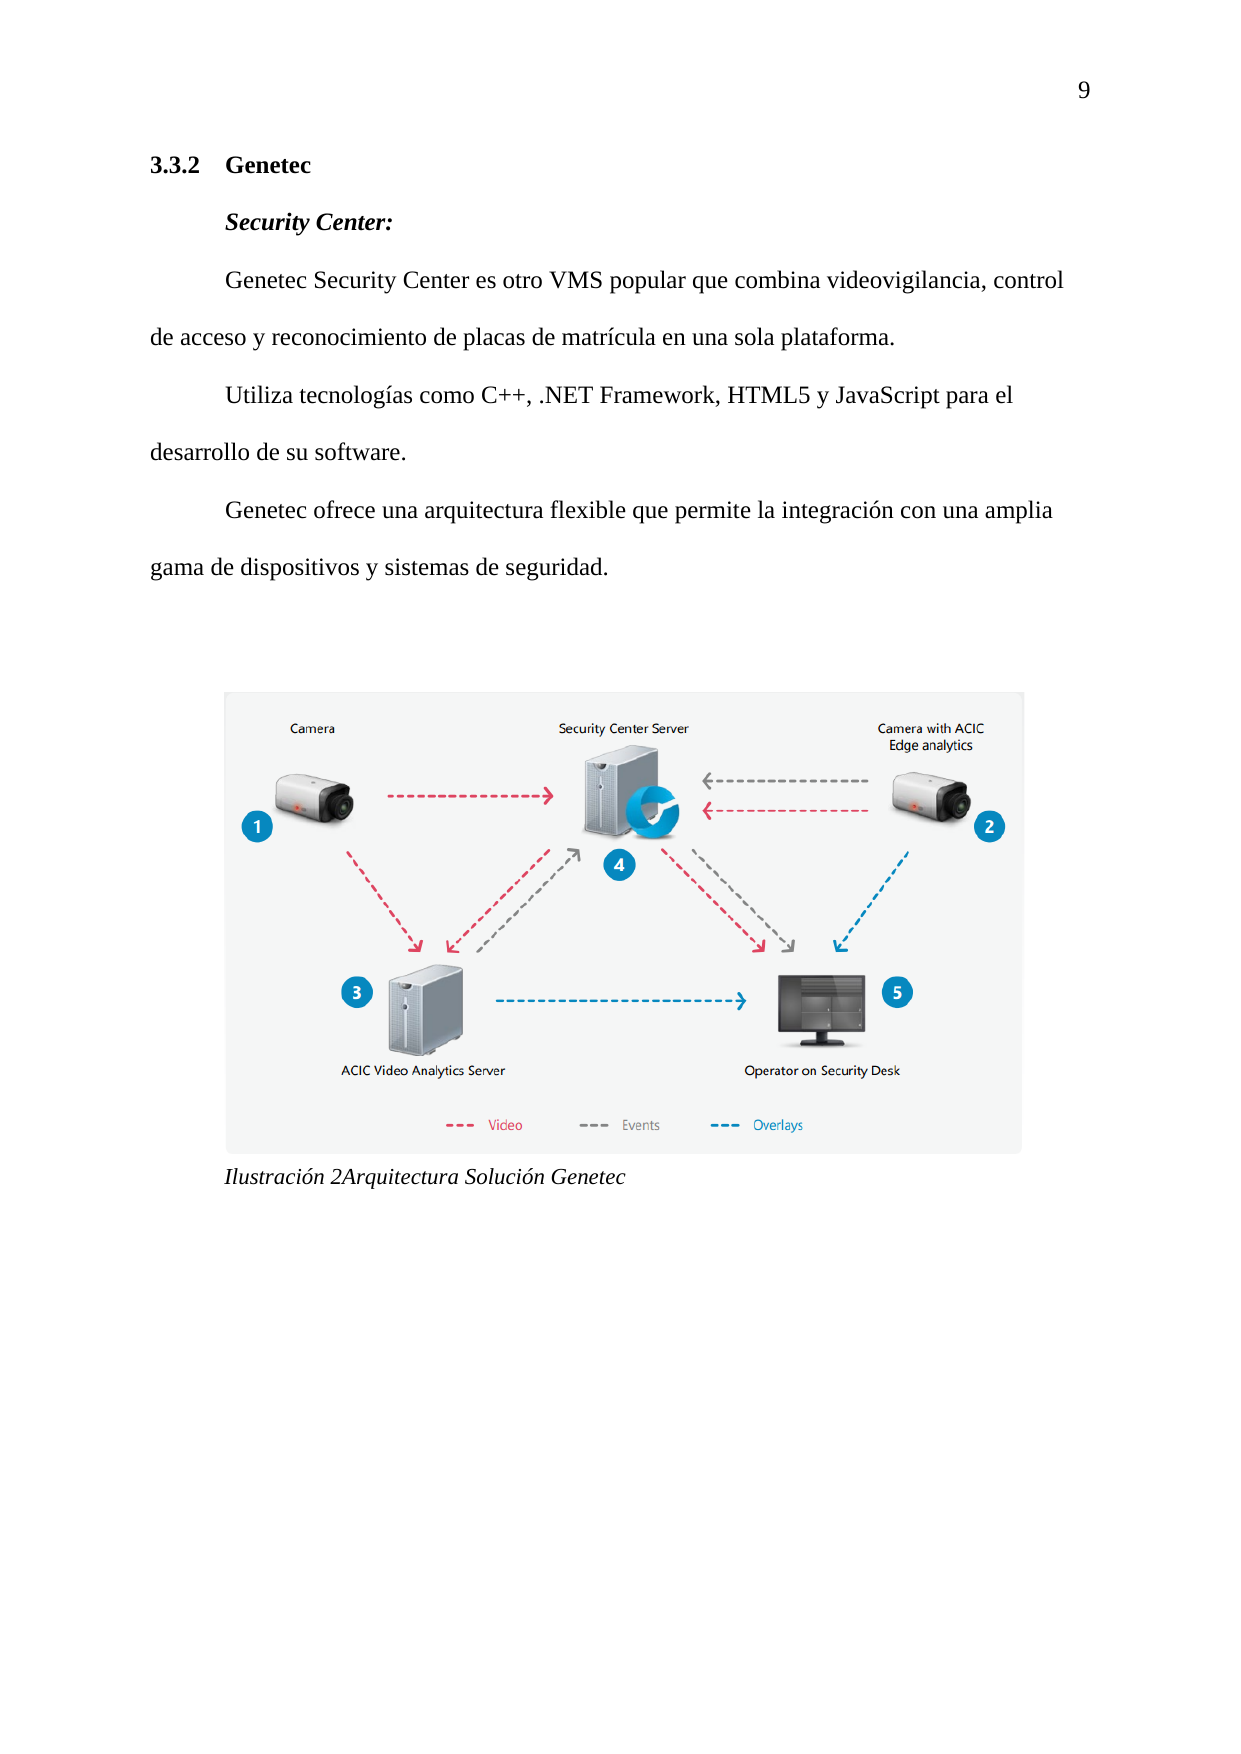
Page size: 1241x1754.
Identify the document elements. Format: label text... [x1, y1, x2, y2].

text Genetec ofrece una arquitectura flexible que permite la integración con una amplia gama de dispositivos y sistemas de seguridad. [150, 495, 1090, 581]
picture [224, 692, 1025, 1154]
text Genetec Security Center es otro VMS popular que combina videovigilancia, control de acceso y reconocimiento de placas de matrícula en una sola plataforma. [150, 265, 1090, 351]
subtitle Genetec [150, 150, 1090, 179]
text Security Center: [150, 207, 1090, 236]
text Utiliza tecnologías como C++, .NET Framework, HTML5 y JavaScript para el desarrollo de su software. [150, 380, 1090, 466]
